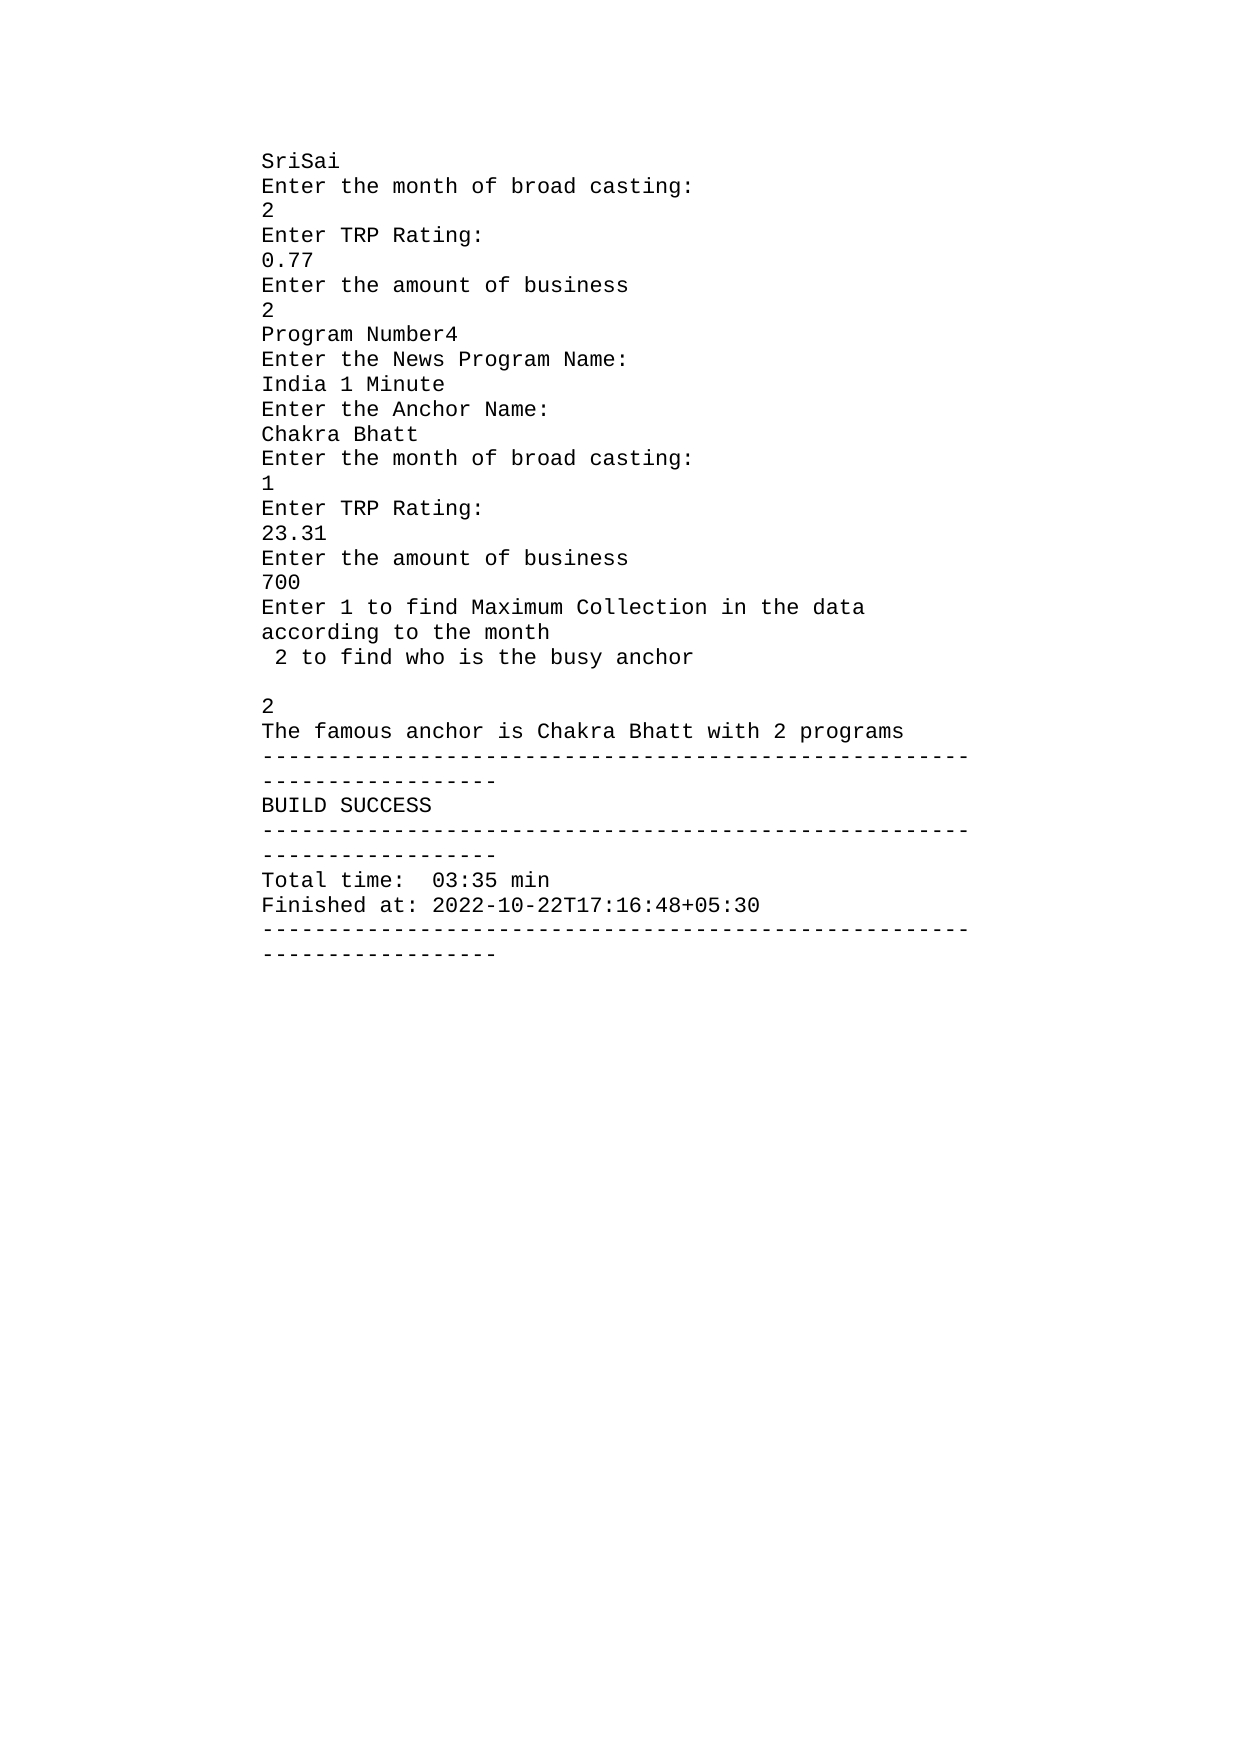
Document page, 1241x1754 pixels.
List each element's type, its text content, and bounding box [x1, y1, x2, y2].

text Enter 1 to find Maximum Collection in the data according to the month [261, 596, 979, 646]
text ------------------------------------------------------------------------ [261, 819, 979, 869]
text 2 [261, 695, 979, 720]
text Enter the amount of business [261, 547, 979, 571]
text Enter TRP Rating: [261, 224, 979, 249]
text Enter TRP Rating: [261, 497, 979, 522]
text 2 to find who is the busy anchor [261, 646, 979, 671]
text Enter the amount of business [261, 274, 979, 299]
text Finished at: 2022-10-22T17:16:48+05:30 [261, 894, 979, 918]
text SriSai [261, 150, 979, 175]
text 1 [261, 472, 979, 497]
text Enter the month of broad casting: [261, 447, 979, 472]
text 2 [261, 299, 979, 323]
text BUILD SUCCESS [261, 794, 979, 819]
text The famous anchor is Chakra Bhatt with 2 programs [261, 720, 979, 745]
text Enter the Anchor Name: [261, 398, 979, 423]
text ------------------------------------------------------------------------ [261, 918, 979, 968]
text Enter the month of broad casting: [261, 175, 979, 199]
text 23.31 [261, 522, 979, 547]
text ------------------------------------------------------------------------ [261, 745, 979, 794]
text Chakra Bhatt [261, 423, 979, 447]
text 0.77 [261, 249, 979, 274]
text 2 [261, 199, 979, 224]
text Total time: 03:35 min [261, 869, 979, 894]
text Enter the News Program Name: [261, 348, 979, 373]
text Program Number4 [261, 323, 979, 348]
text India 1 Minute [261, 373, 979, 398]
text 700 [261, 571, 979, 596]
